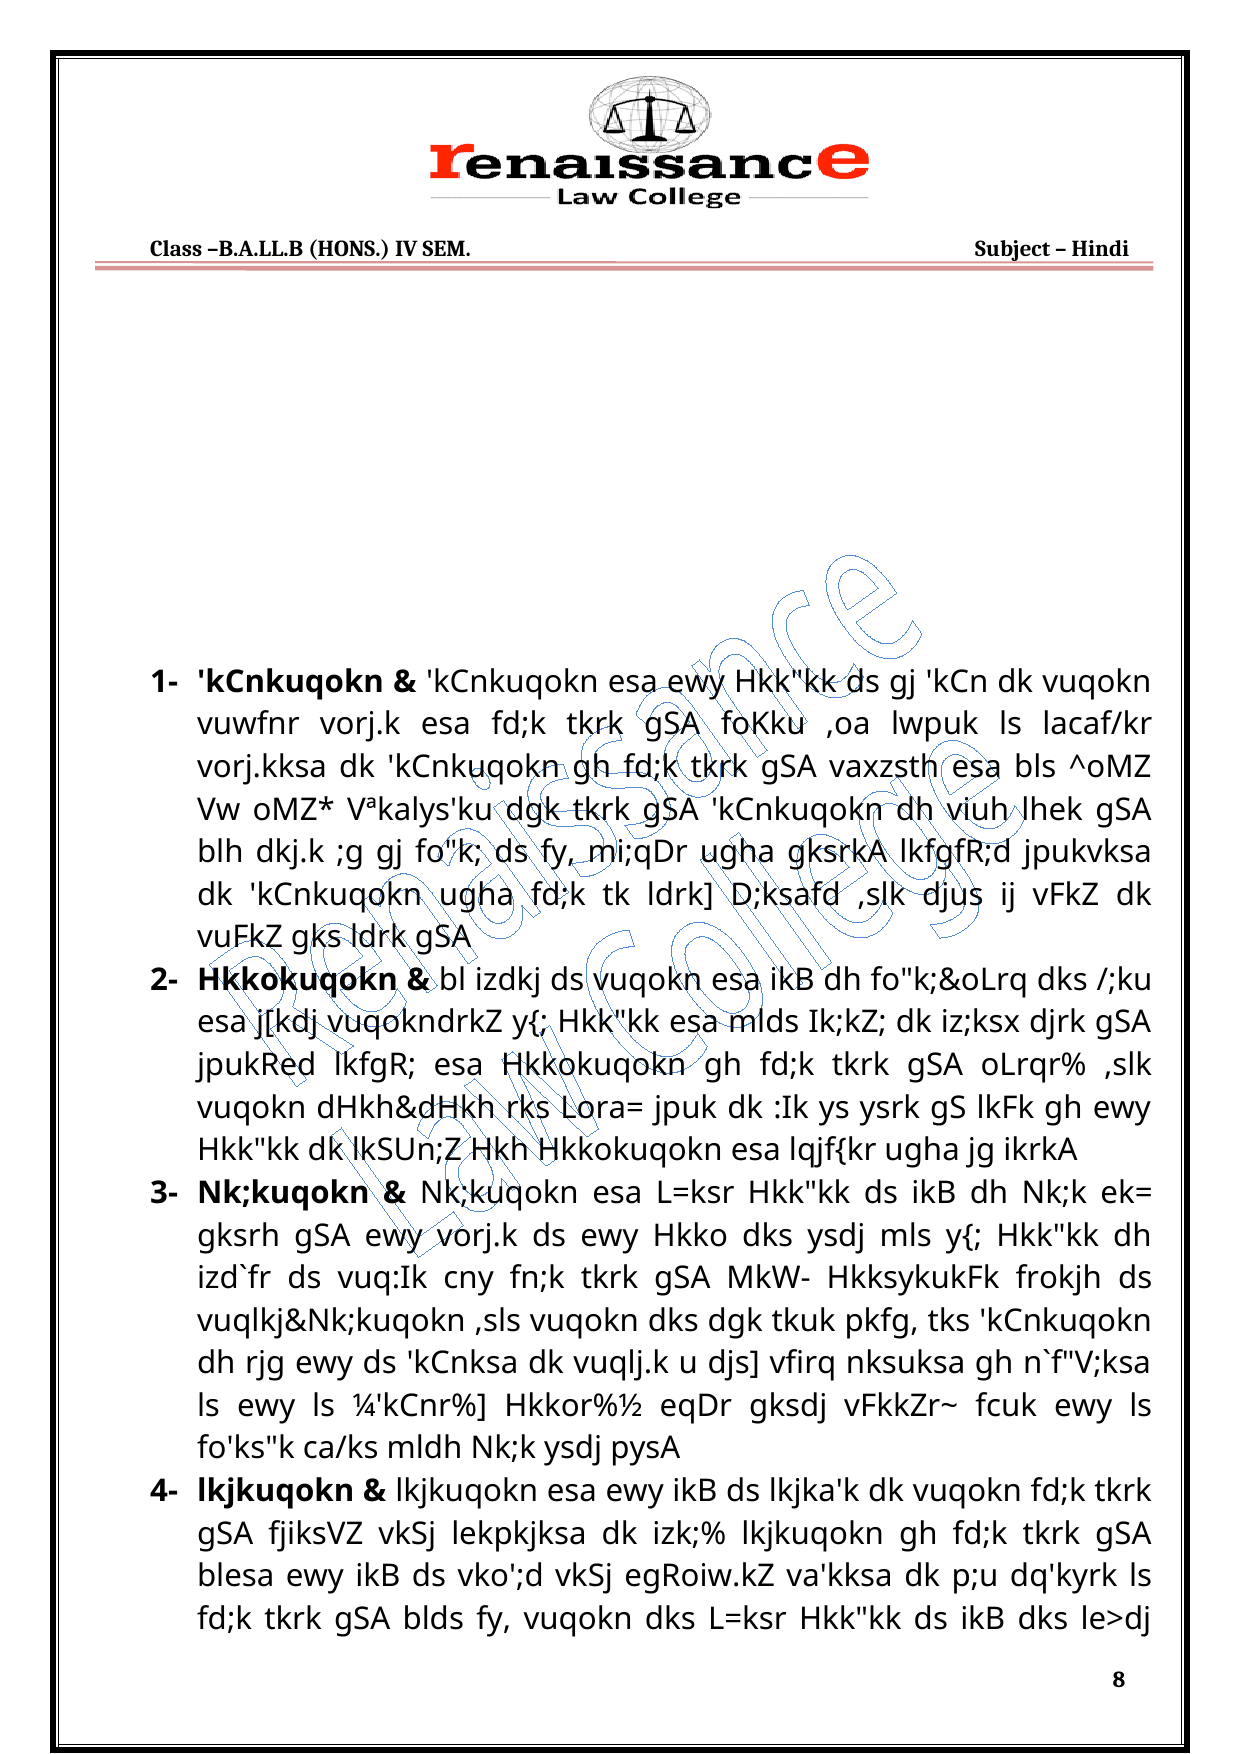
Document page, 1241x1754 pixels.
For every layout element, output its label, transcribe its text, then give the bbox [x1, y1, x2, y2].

text 2- Hkkokuqokn & bl izdkj ds vuqokn esa ikB dh fo"k;&oLrq dks /;ku esa j[kdj vuqokndrkZ y{; Hkk"kk esa mlds Ik;kZ; dk iz;ksx djrk gSA jpukRed lkfgR; esa Hkkokuqokn gh fd;k tkrk gSA oLrqr% ,slk vuqokn dHkh&dHkh rks Lora= jpuk dk :Ik ys ysrk gS lkFk gh ewy Hkk"kk dk lkSUn;Z Hkh Hkkokuqokn esa lqjf{kr ugha jg ikrkA [150, 957, 1153, 1170]
text 1- 'kCnkuqokn & 'kCnkuqokn esa ewy Hkk"kk ds gj 'kCn dk vuqokn vuwfnr vorj.k esa fd;k tkrk gSA foKku ,oa lwpuk ls lacaf/kr vorj.kksa dk 'kCnkuqokn gh fd;k tkrk gSA vaxzsth esa bls ^oMZ Vw oMZ* Vªkalys'ku dgk tkrk gSA 'kCnkuqokn dh viuh lhek gSA blh dkj.k ;g gj fo"k; ds fy, mi;qDr ugha gksrkA lkfgfR;d jpukvksa dk 'kCnkuqokn ugha fd;k tk ldrk] D;ksafd ,slk djus ij vFkZ dk vuFkZ gks ldrk gSA [150, 659, 1153, 957]
text 3- Nk;kuqokn & Nk;kuqokn esa L=ksr Hkk"kk ds ikB dh Nk;k ek= gksrh gSA ewy vorj.k ds ewy Hkko dks ysdj mls y{; Hkk"kk dh izd`fr ds vuq:Ik cny fn;k tkrk gSA MkW- HkksykukFk frokjh ds vuqlkj&Nk;kuqokn ,sls vuqokn dks dgk tkuk pkfg, tks 'kCnkuqokn dh rjg ewy ds 'kCnksa dk vuqlj.k u djs] vfirq nksuksa gh n`f"V;ksa ls ewy ls ¼'kCnr%] Hkkor%½ eqDr gksdj vFkkZr~ fcuk ewy ls fo'ks"k ca/ks mldh Nk;k ysdj pysA [150, 1170, 1153, 1468]
picture [406, 75, 897, 209]
